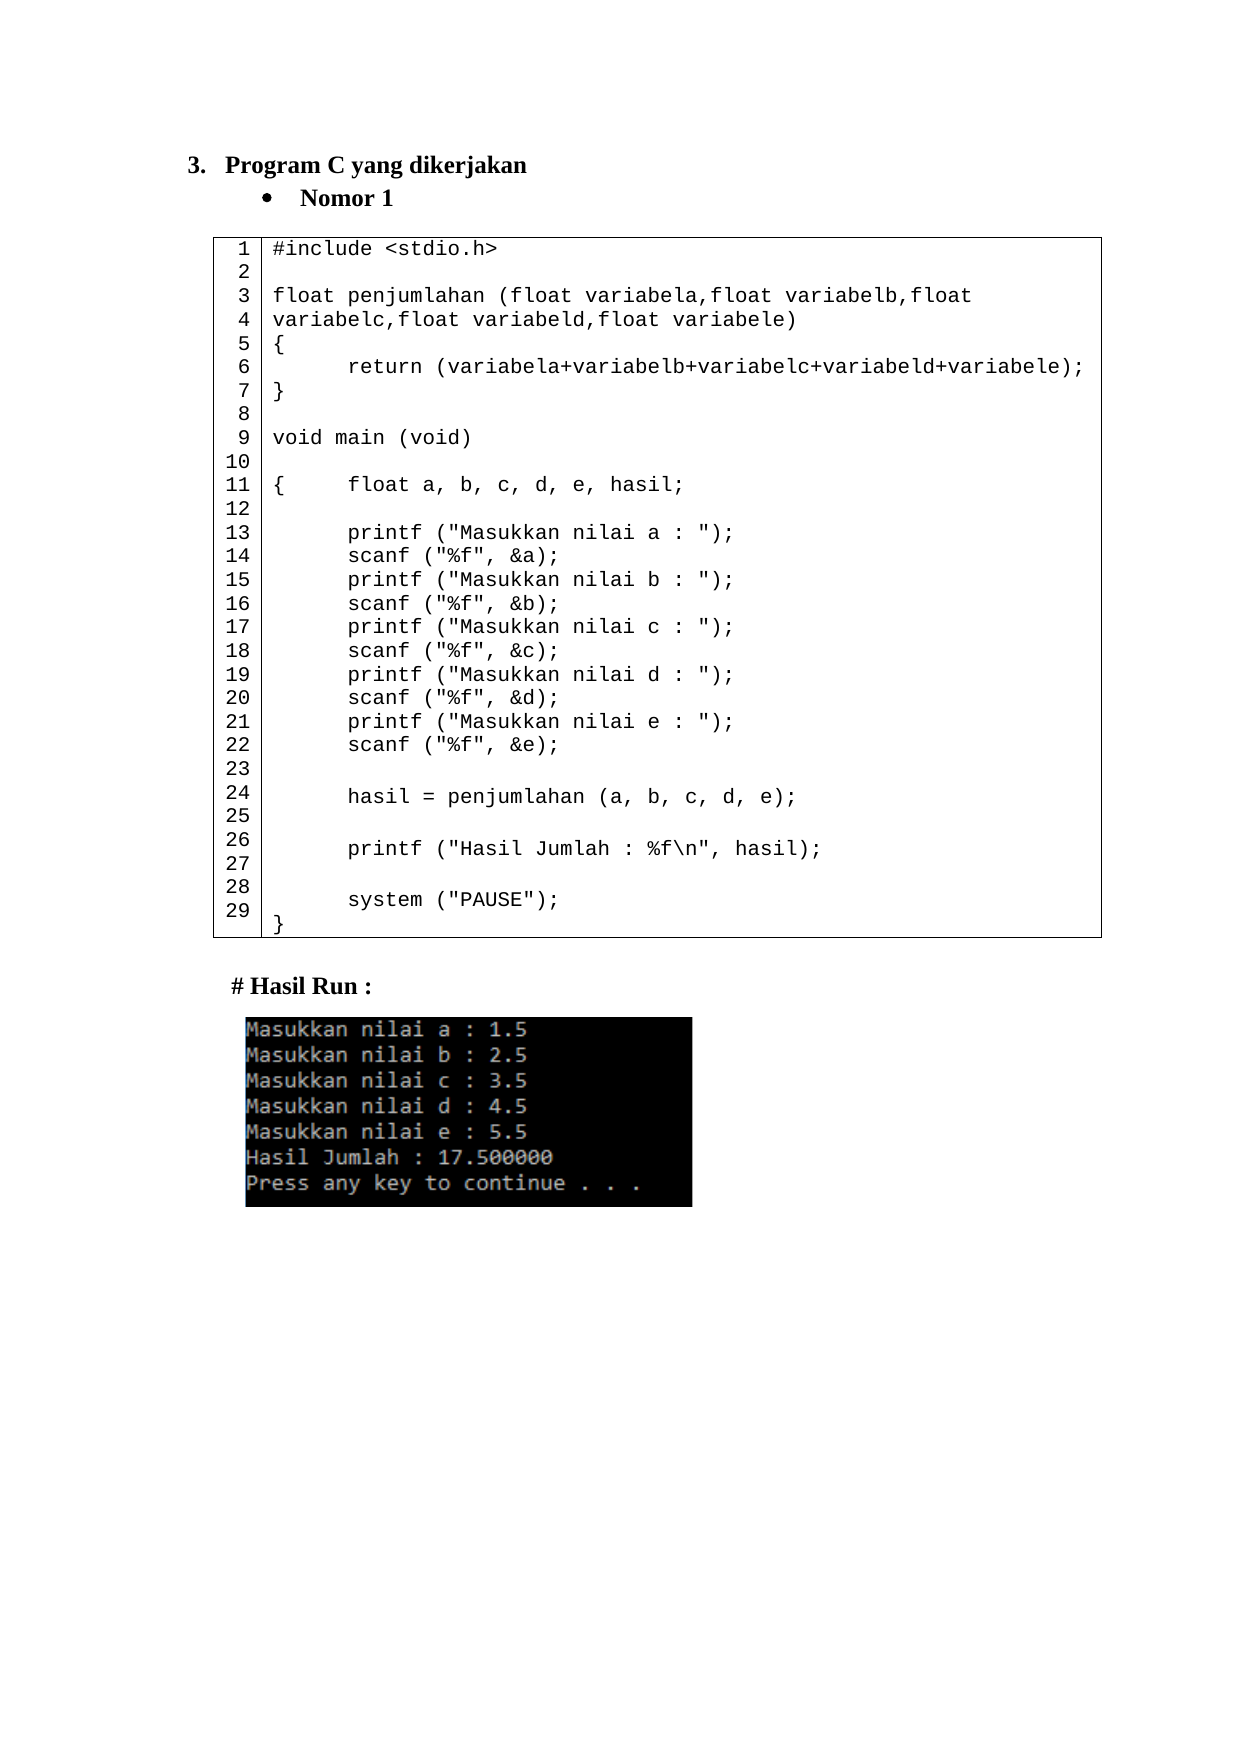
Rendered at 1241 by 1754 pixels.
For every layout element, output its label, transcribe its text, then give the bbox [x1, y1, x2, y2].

list # Hasil Run : [225, 971, 1090, 999]
list Program C yang dikerjakan [187, 150, 1090, 179]
list Nomor 1 [262, 183, 1090, 212]
table_header #include <stdio.h> float penjumlahan (float variabela,float variabelb,float variabelc,float variabeld,float variabele) { return (variabela+variabelb+variabelc+variabeld+variabele); } void main (void) { float a, b, c, d, e, hasil; printf ("Masukkan nilai a : "); scanf ("%f", &a); printf ("Masukkan nilai b : "); scanf ("%f", &b); printf ("Masukkan nilai c : "); scanf ("%f", &c); printf ("Masukkan nilai d : "); scanf ("%f", &d); printf ("Masukkan nilai e : "); scanf ("%f", &e); hasil = penjumlahan (a, b, c, d, e); printf ("Hasil Jumlah : %f\n", hasil); system ("PAUSE"); } [262, 238, 1101, 937]
table_header 1 2 3 4 5 6 7 8 9 10 11 12 13 14 15 16 17 18 19 20 21 22 23 24 25 26 27 28 29 [214, 238, 261, 937]
picture [245, 1017, 693, 1207]
